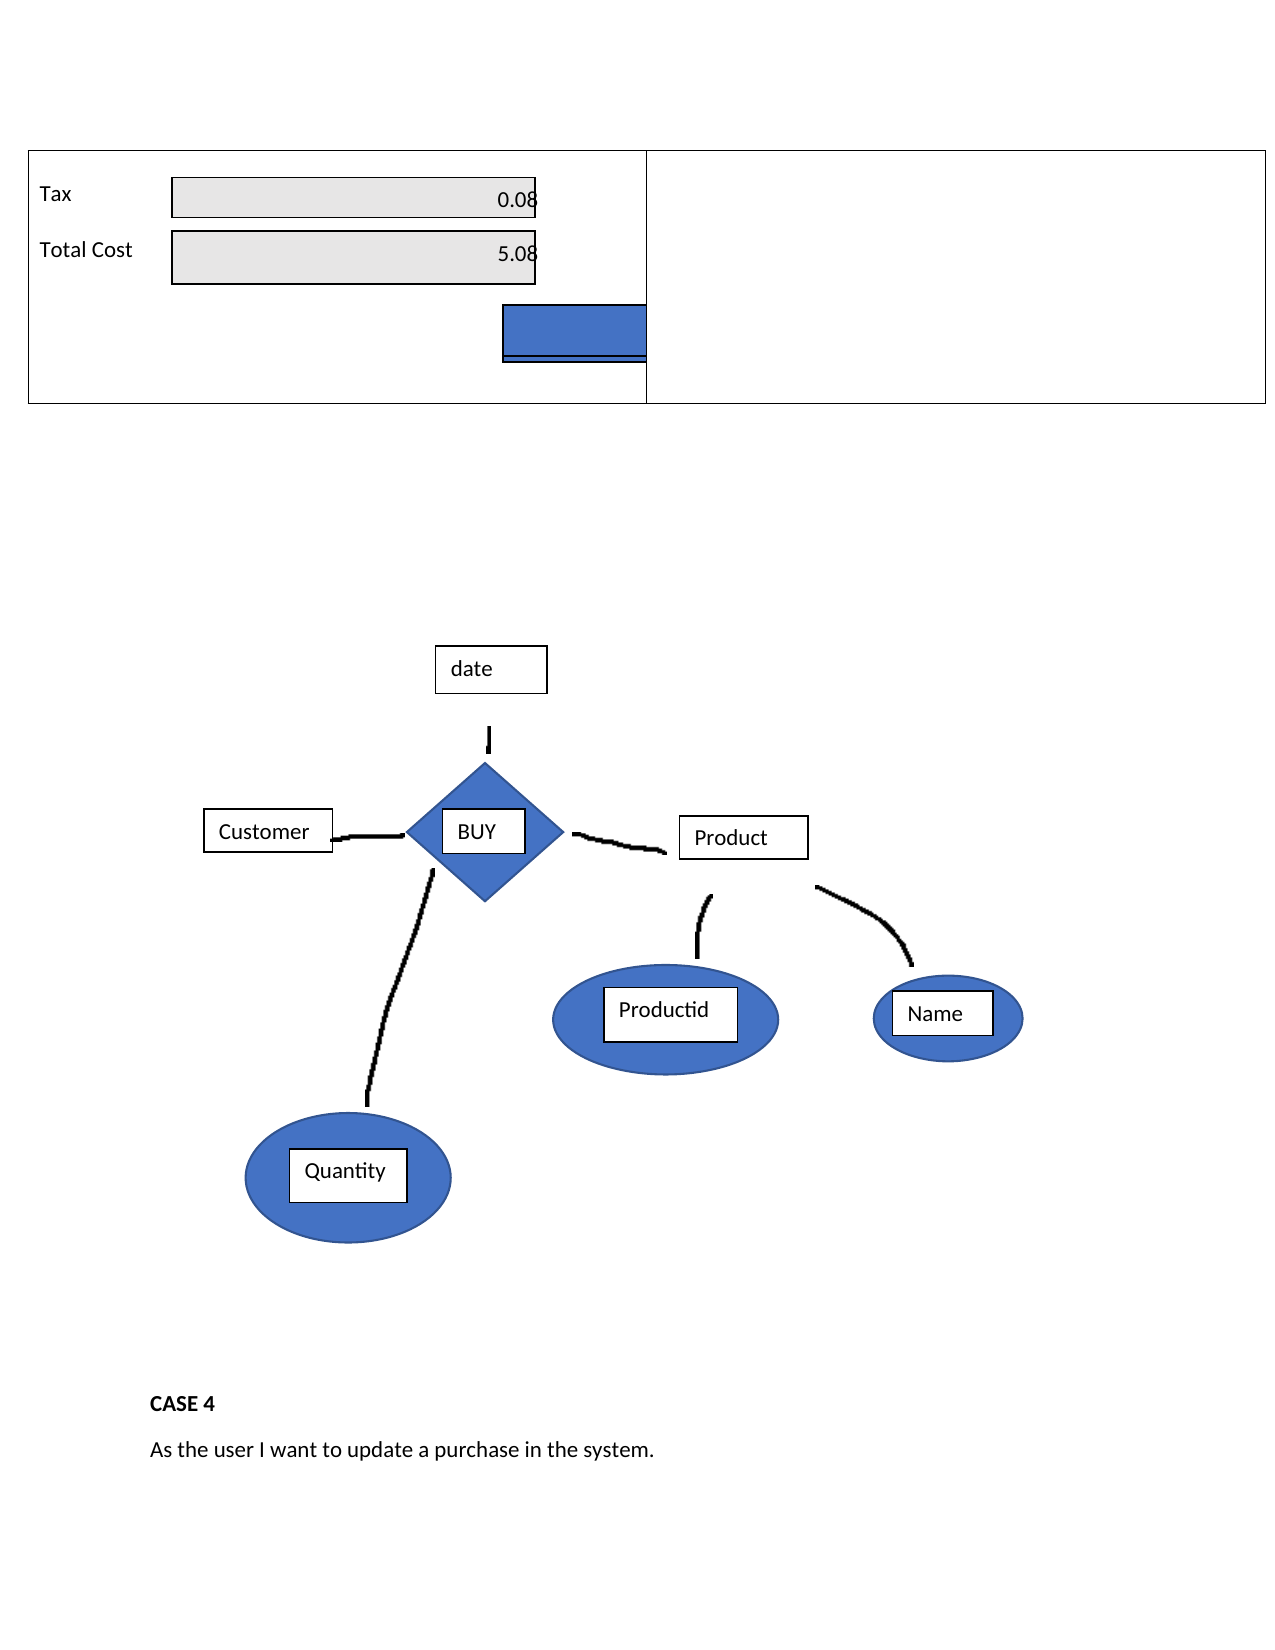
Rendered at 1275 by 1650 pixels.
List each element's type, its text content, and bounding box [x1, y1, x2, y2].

picture [330, 833, 405, 842]
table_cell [647, 151, 1265, 403]
picture [815, 885, 914, 967]
text As the user I want to update a purchase in the system. [150, 1436, 1125, 1463]
picture [486, 726, 491, 754]
picture [695, 894, 713, 959]
picture [572, 832, 667, 855]
picture [365, 868, 435, 1107]
text CASE 4 [150, 1389, 1125, 1417]
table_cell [29, 151, 646, 403]
